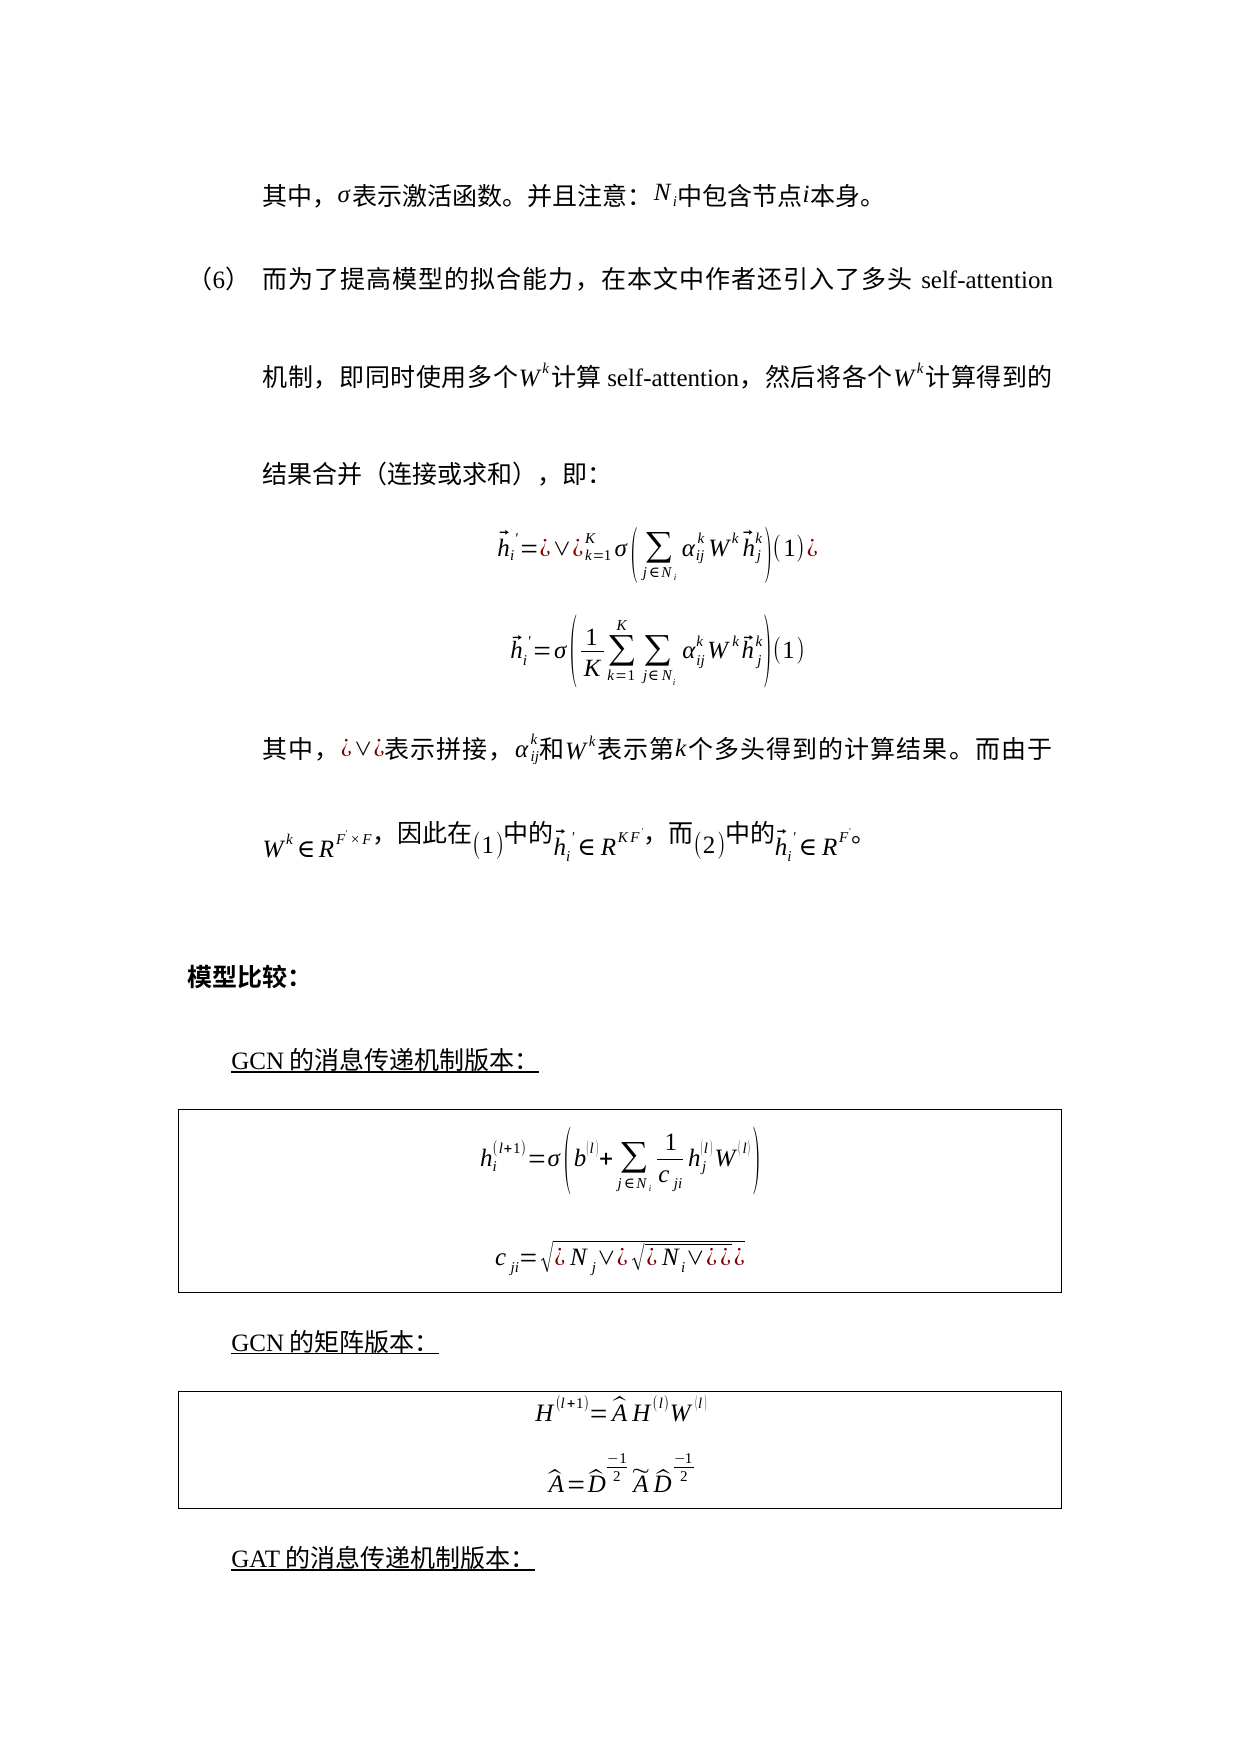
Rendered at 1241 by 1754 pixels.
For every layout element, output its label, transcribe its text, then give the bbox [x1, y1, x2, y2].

list 其中，表示激活函数。并且注意：中包含节点本身。 [262, 162, 1053, 227]
list 而为了提高模型的拟合能力，在本文中作者还引入了多头self-attention机制，即同时使用多个计算self-attention，然后将各个计算得到的结果合并（连接或求和），即： [187, 245, 1053, 505]
text 其中，表示拼接，和表示第个多头得到的计算结果。而由于，因此在中的，而中的。 [262, 716, 1053, 878]
text GCN的矩阵版本： [187, 1308, 1053, 1373]
text 模型比较： [187, 943, 1053, 1008]
text GAT的消息传递机制版本： [187, 1524, 1053, 1589]
text GCN的消息传递机制版本： [187, 1026, 1053, 1091]
